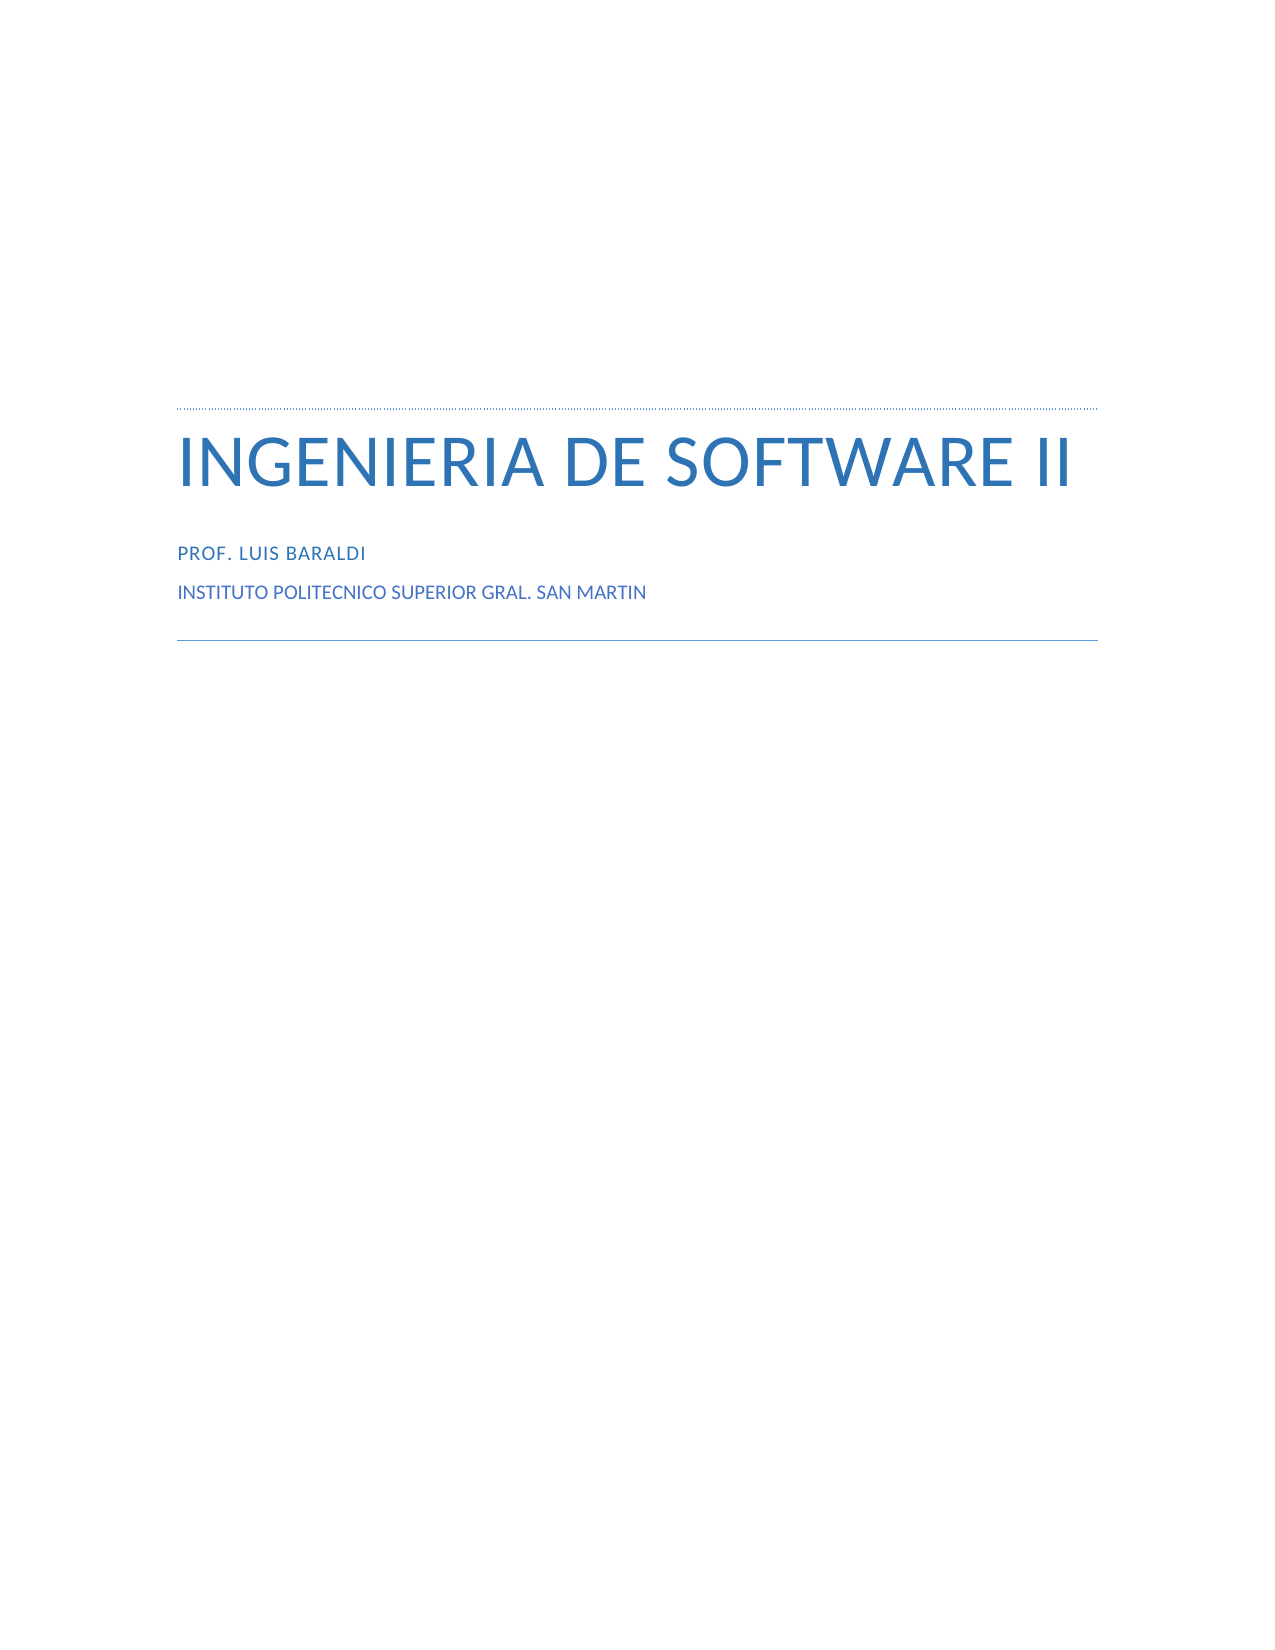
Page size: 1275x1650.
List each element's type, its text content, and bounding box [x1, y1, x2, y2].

subtitle Prof. Luis Baraldi [177, 534, 1098, 565]
text INSTITUTO POLITECNICO SUPERIOR GRAL. SAN MARTIN [177, 579, 1098, 605]
subtitle Ingenieria de Software II [177, 408, 1098, 505]
